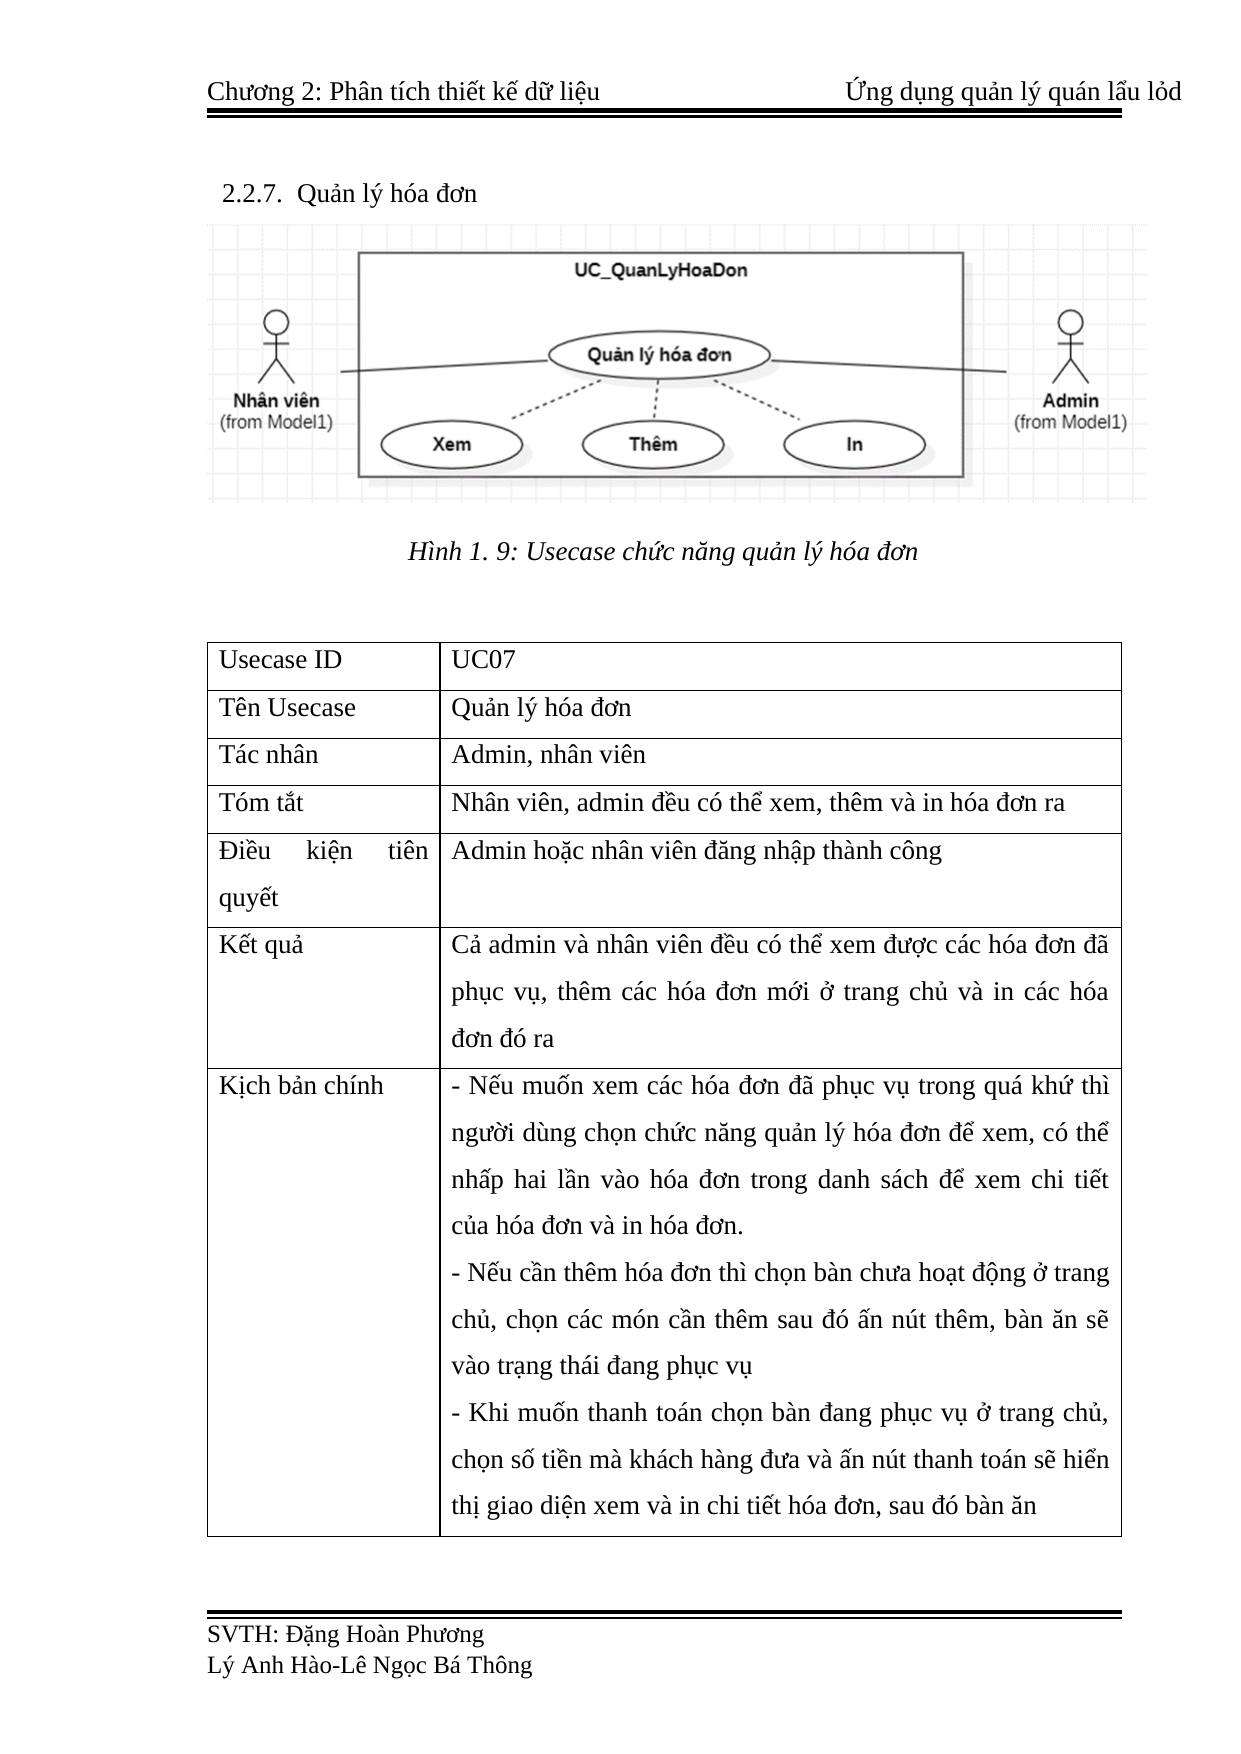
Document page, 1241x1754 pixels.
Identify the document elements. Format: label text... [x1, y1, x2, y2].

table_cell Tên Usecase [208, 691, 439, 737]
picture [206, 223, 1147, 503]
table_header Usecase ID [208, 643, 439, 690]
table_cell Kịch bản chính [208, 1069, 439, 1536]
table_cell Tóm tắt [208, 786, 439, 833]
table_cell Nhân viên, admin đều có thể xem, thêm và in hóa đơn ra [441, 786, 1121, 833]
table_header UC07 [441, 643, 1121, 690]
table_cell Điều kiện tiên quyết [208, 834, 439, 927]
table_cell Tác nhân [208, 739, 439, 785]
table_cell Admin hoặc nhân viên đăng nhập thành công [441, 834, 1121, 927]
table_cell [441, 1069, 1121, 1536]
table_cell Cả admin và nhân viên đều có thể xem được các hóa đơn đã phục vụ, thêm các hóa đơn mới ở trang chủ và in các hóa đơn đó ra [441, 928, 1121, 1068]
table_cell Quản lý hóa đơn [441, 691, 1121, 737]
table_cell Kết quả [208, 928, 439, 1068]
table_cell Admin, nhân viên [441, 739, 1121, 785]
subtitle Quản lý hóa đơn [222, 177, 1122, 208]
